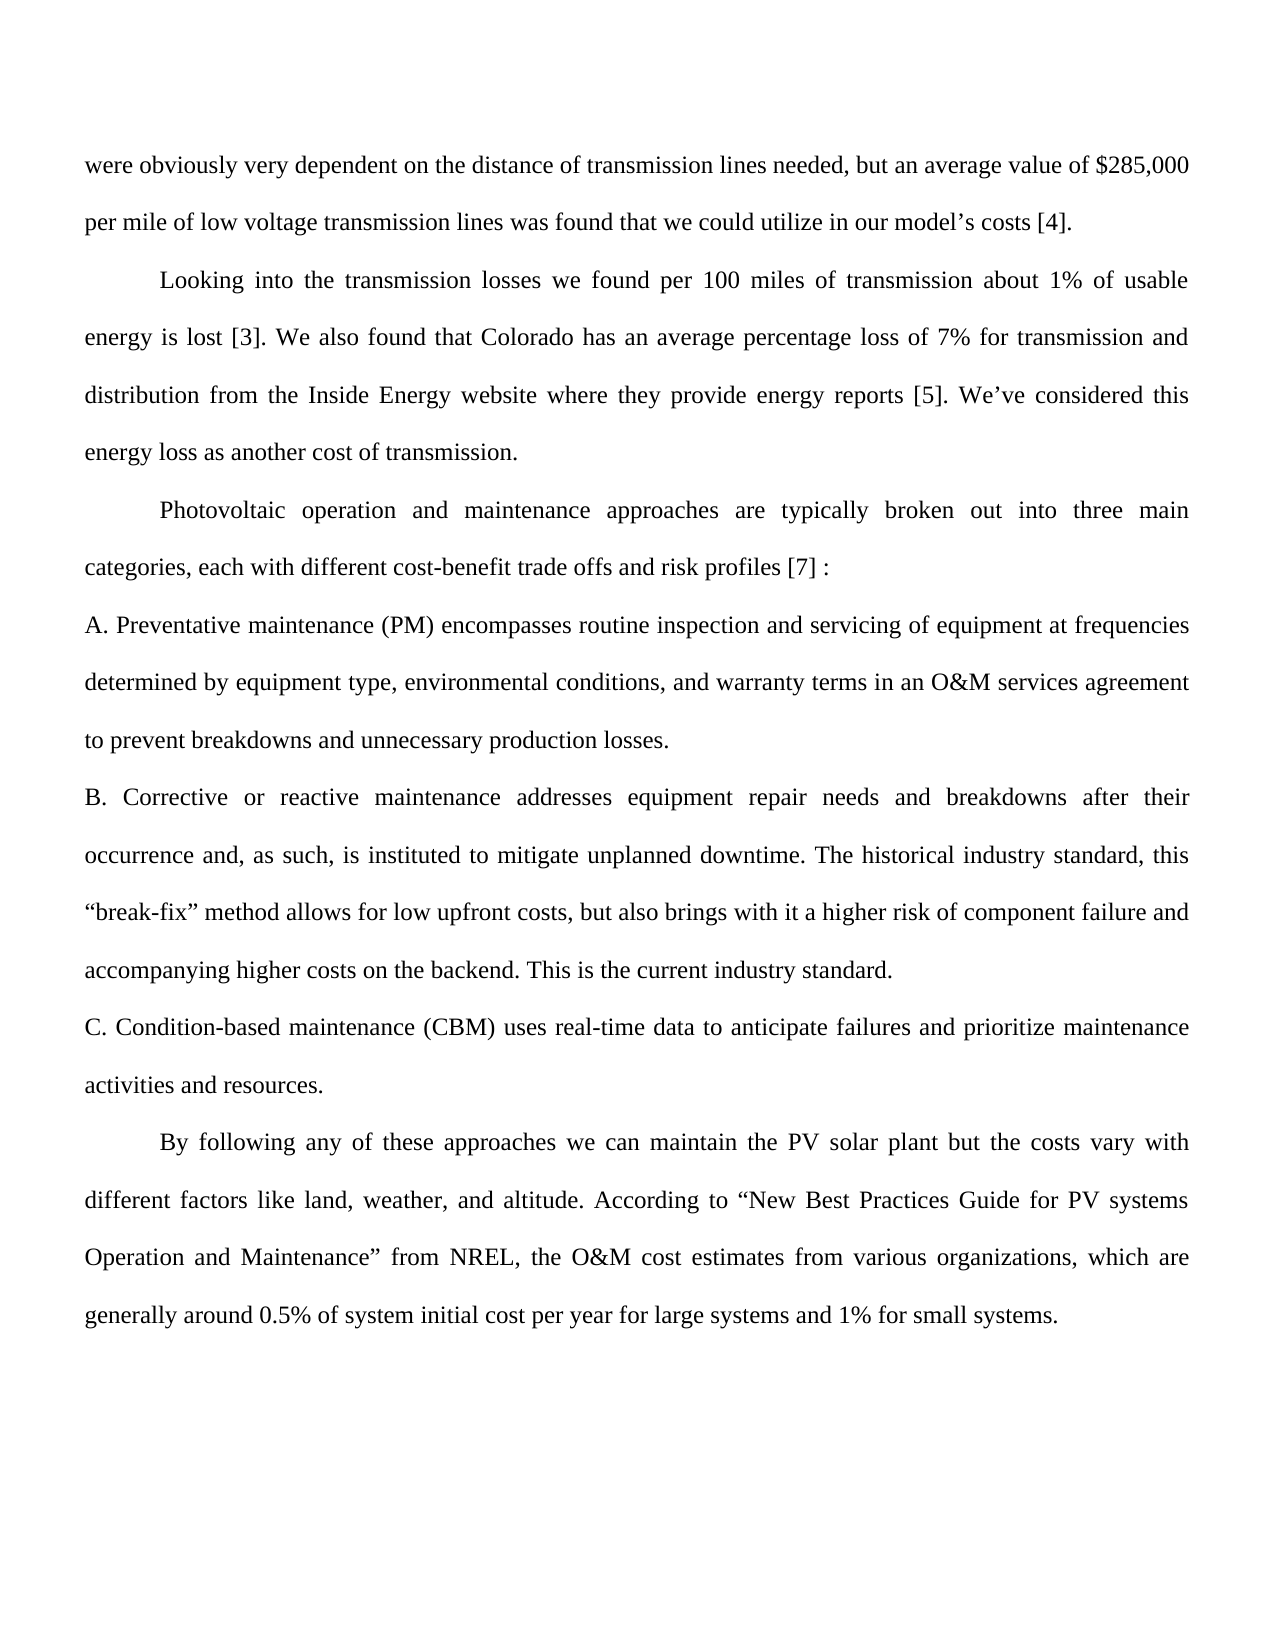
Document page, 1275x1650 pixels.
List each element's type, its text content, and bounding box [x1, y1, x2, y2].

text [84, 150, 1191, 236]
text B. Corrective or reactive maintenance addresses equipment repair needs and breakdowns after their occurrence and, as such, is instituted to mitigate unplanned downtime. The historical industry standard, this “break-fix” method allows for low upfront costs, but also brings with it a higher risk of component failure and accompanying higher costs on the backend. This is the current industry standard. [84, 782, 1191, 984]
text A. Preventative maintenance (PM) encompasses routine inspection and servicing of equipment at frequencies determined by equipment type, environmental conditions, and warranty terms in an O&M services agreement to prevent breakdowns and unnecessary production losses. [84, 610, 1191, 754]
text Looking into the transmission losses we found per 100 miles of transmission about 1% of usable energy is lost [3]. We also found that Colorado has an average percentage loss of 7% for transmission and distribution from the Inside Energy website where they provide energy reports [5]. We’ve considered this energy loss as another cost of transmission. [84, 265, 1191, 466]
text By following any of these approaches we can maintain the PV solar plant but the costs vary with different factors like land, weather, and altitude. According to “New Best Practices Guide for PV systems Operation and Maintenance” from NREL, the O&M cost estimates from various organizations, which are generally around 0.5% of system initial cost per year for large systems and 1% for small systems. [84, 1127, 1191, 1329]
text C. Condition-based maintenance (CBM) uses real-time data to anticipate failures and prioritize maintenance activities and resources. [84, 1012, 1191, 1099]
text Photovoltaic operation and maintenance approaches are typically broken out into three main categories, each with different cost-benefit trade offs and risk profiles [7] : [84, 495, 1191, 581]
